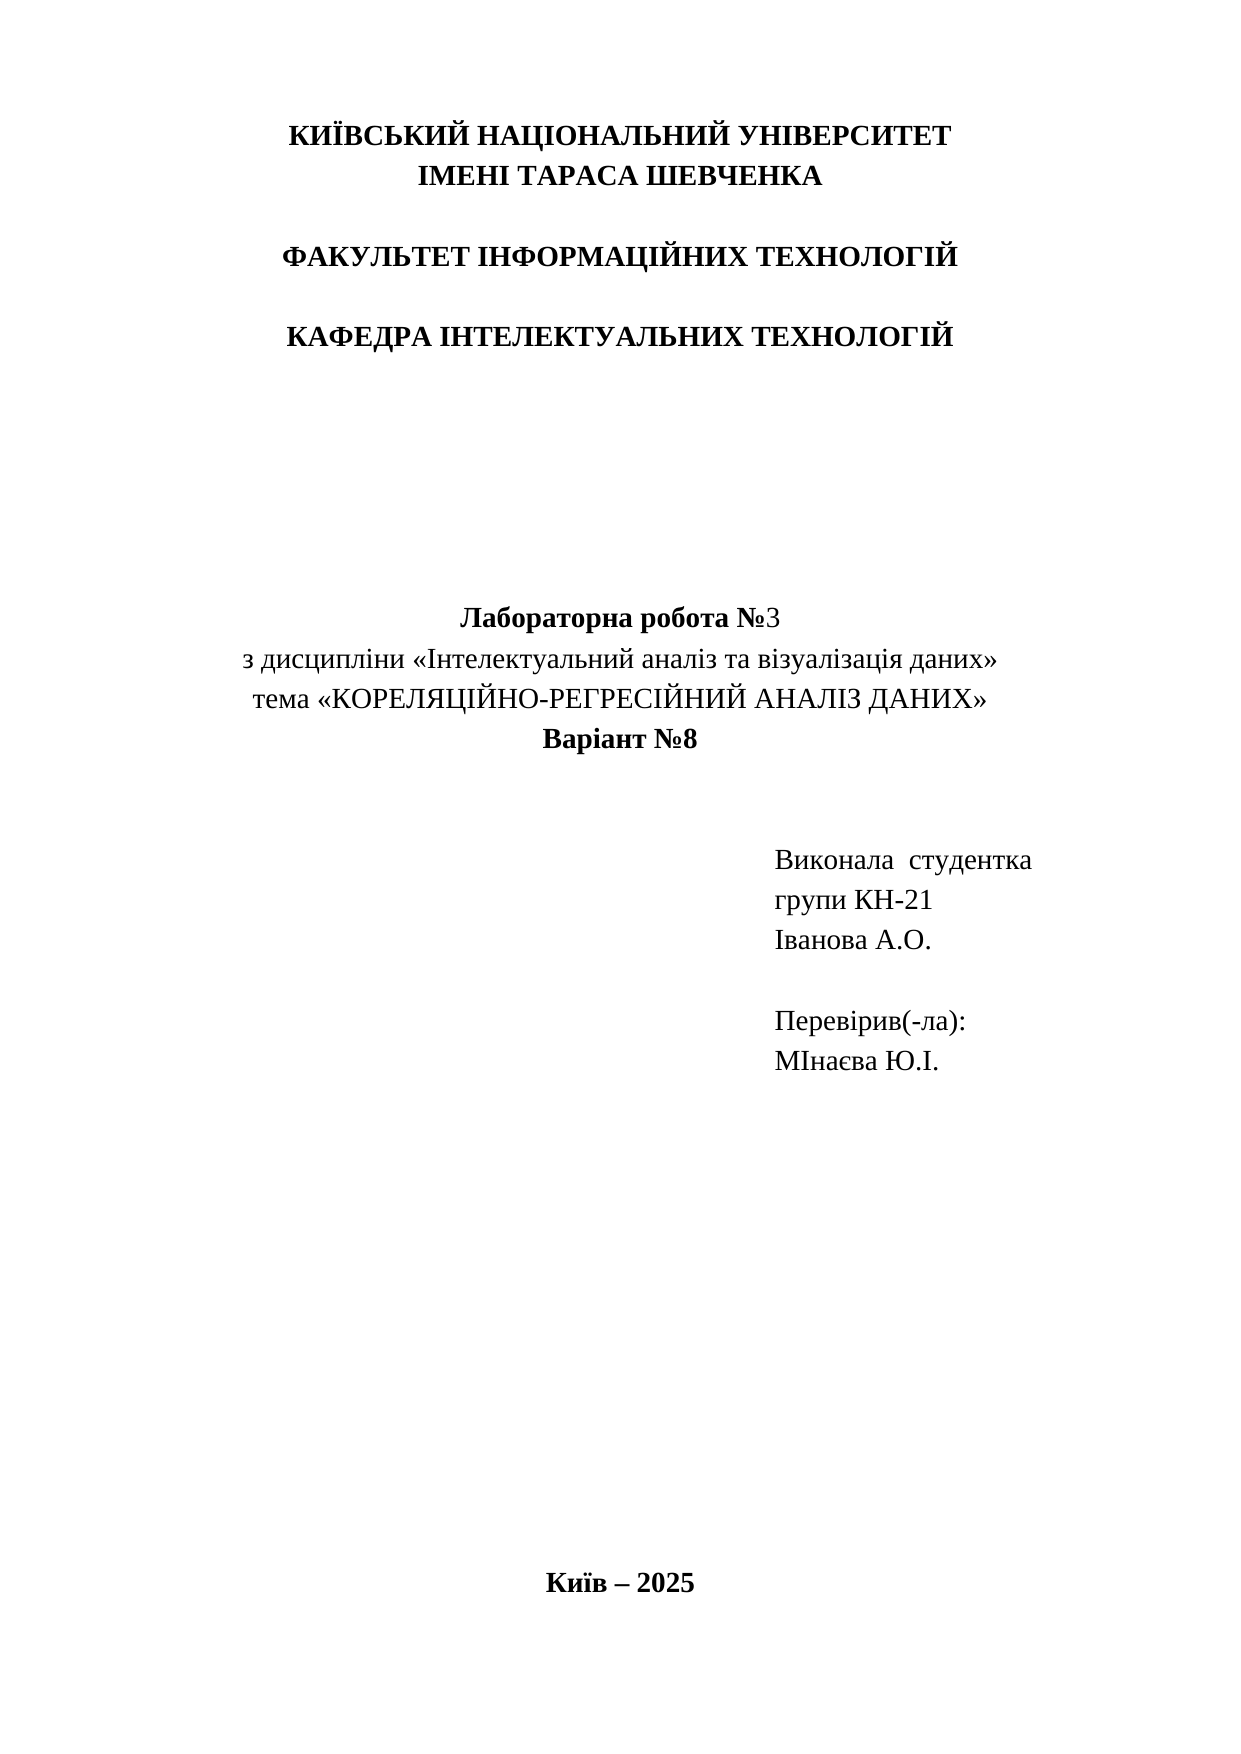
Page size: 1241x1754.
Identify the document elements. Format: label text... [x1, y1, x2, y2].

text Виконала студентка [774, 842, 1122, 875]
text групи КН-21 [774, 882, 1122, 916]
text Варіант №8 [118, 721, 1122, 755]
text Іванова А.О. [774, 922, 1122, 956]
text з дисципліни «Інтелектуальний аналіз та візуалізація даних» [118, 641, 1122, 674]
text тема «КОРЕЛЯЦІЙНО-РЕГРЕСІЙНИЙ АНАЛІЗ ДАНИХ» [118, 681, 1122, 714]
text ІМЕНІ ТАРАСА ШЕВЧЕНКА [118, 158, 1122, 192]
text КИЇВСЬКИЙ НАЦІОНАЛЬНИЙ УНІВЕРСИТЕТ [118, 118, 1122, 152]
text Перевірив(-ла): [774, 1003, 1122, 1036]
text ФАКУЛЬТЕТ ІНФОРМАЦІЙНИХ ТЕХНОЛОГІЙ [118, 239, 1122, 272]
text Лабораторна робота №3 [118, 601, 1122, 634]
text КАФЕДРА ІНТЕЛЕКТУАЛЬНИХ ТЕХНОЛОГІЙ [118, 319, 1122, 353]
text МІнаєва Ю.І. [774, 1043, 1122, 1076]
text Київ – 2025 [118, 1566, 1122, 1599]
